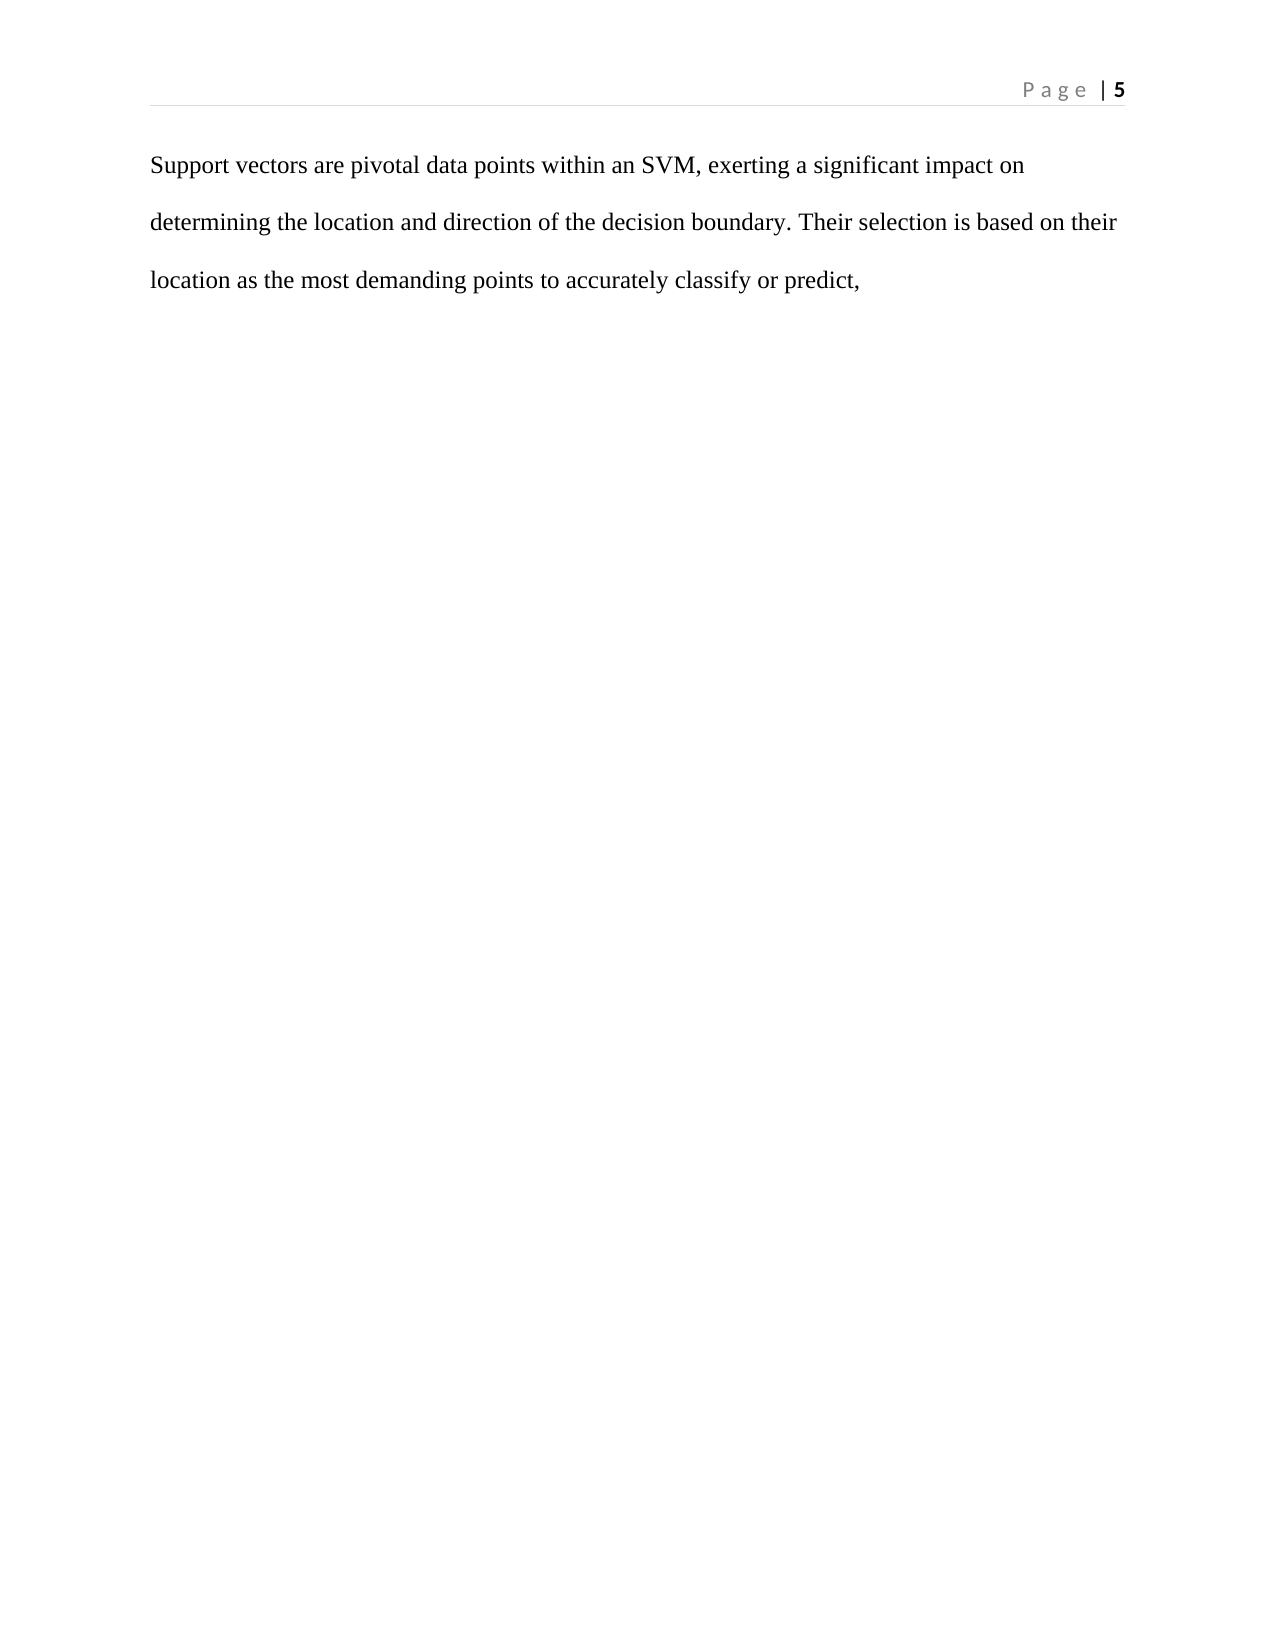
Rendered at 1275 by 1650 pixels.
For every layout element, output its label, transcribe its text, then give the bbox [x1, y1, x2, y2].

text Support vectors are pivotal data points within an SVM, exerting a significant impact on determining the location and direction of the decision boundary. Their selection is based on their location as the most demanding points to accurately classify or predict, [150, 150, 1125, 294]
